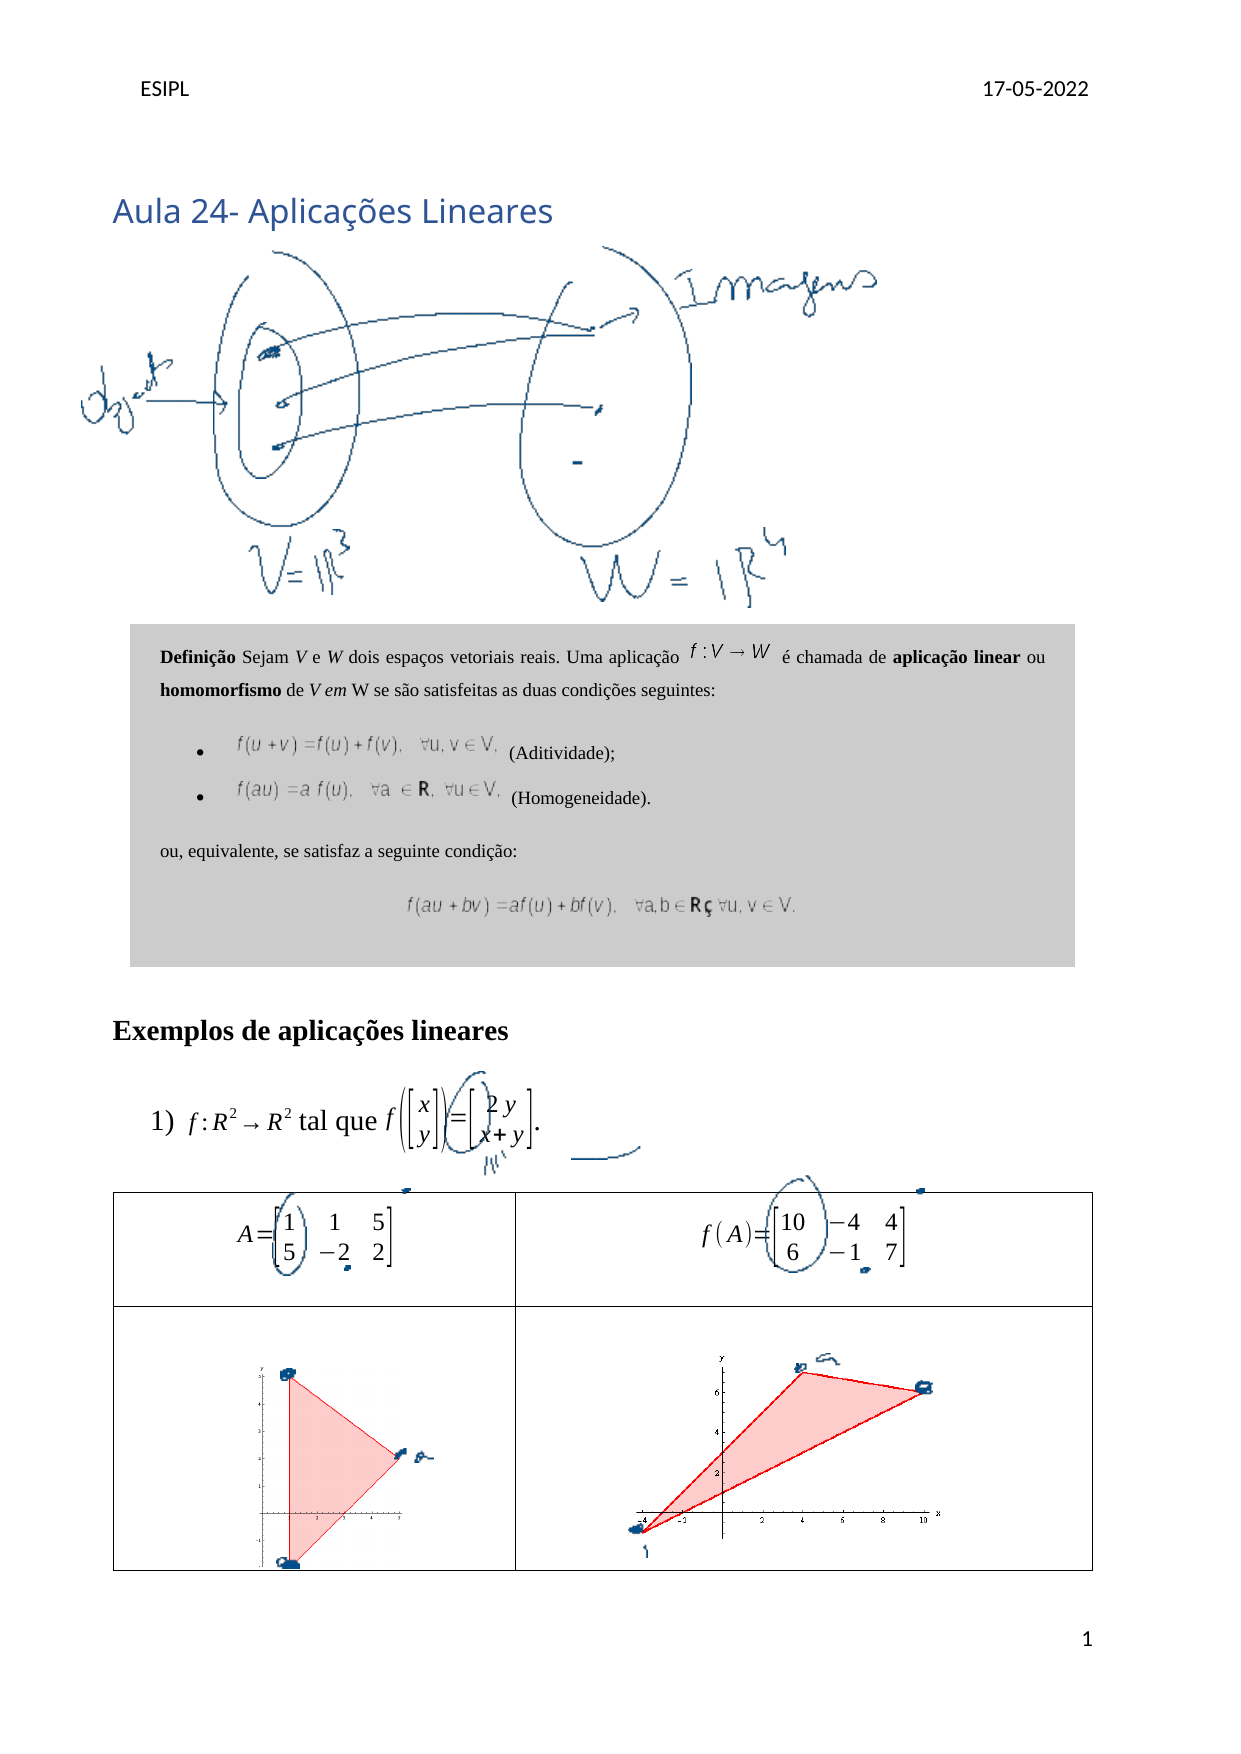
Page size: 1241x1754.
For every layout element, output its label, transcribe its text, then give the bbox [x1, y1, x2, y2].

table_cell [114, 1307, 515, 1570]
picture [444, 1071, 508, 1177]
picture [915, 1380, 933, 1396]
subtitle Aula 24- Aplicações Lineares [112, 187, 1093, 233]
picture [81, 246, 877, 608]
picture [394, 1448, 434, 1463]
table_header [516, 1193, 1092, 1306]
picture [859, 1267, 871, 1275]
picture [916, 1188, 925, 1196]
picture [571, 1146, 642, 1160]
text Exemplos de aplicações lineares [112, 1013, 1093, 1047]
picture [400, 1188, 411, 1194]
table_cell [516, 1307, 1092, 1570]
picture [276, 1557, 300, 1569]
table_header Definição Sejam V e W dois espaços vetoriais reais. Uma aplicação é chamada de aplicação linear ou homomorfismo de V em W se são satisfeitas as duas condições seguintes: (Aditividade); (Homogeneidade). ou, equivalente, se satisfaz a seguinte condição: [130, 624, 1075, 967]
picture [628, 1523, 648, 1558]
list tal que . [508, 1085, 1093, 1154]
picture [765, 1174, 828, 1273]
picture [794, 1353, 842, 1373]
picture [272, 1192, 307, 1276]
picture [344, 1265, 351, 1271]
picture [280, 1368, 296, 1381]
table_header [114, 1193, 515, 1306]
list tal que . [150, 1085, 444, 1154]
